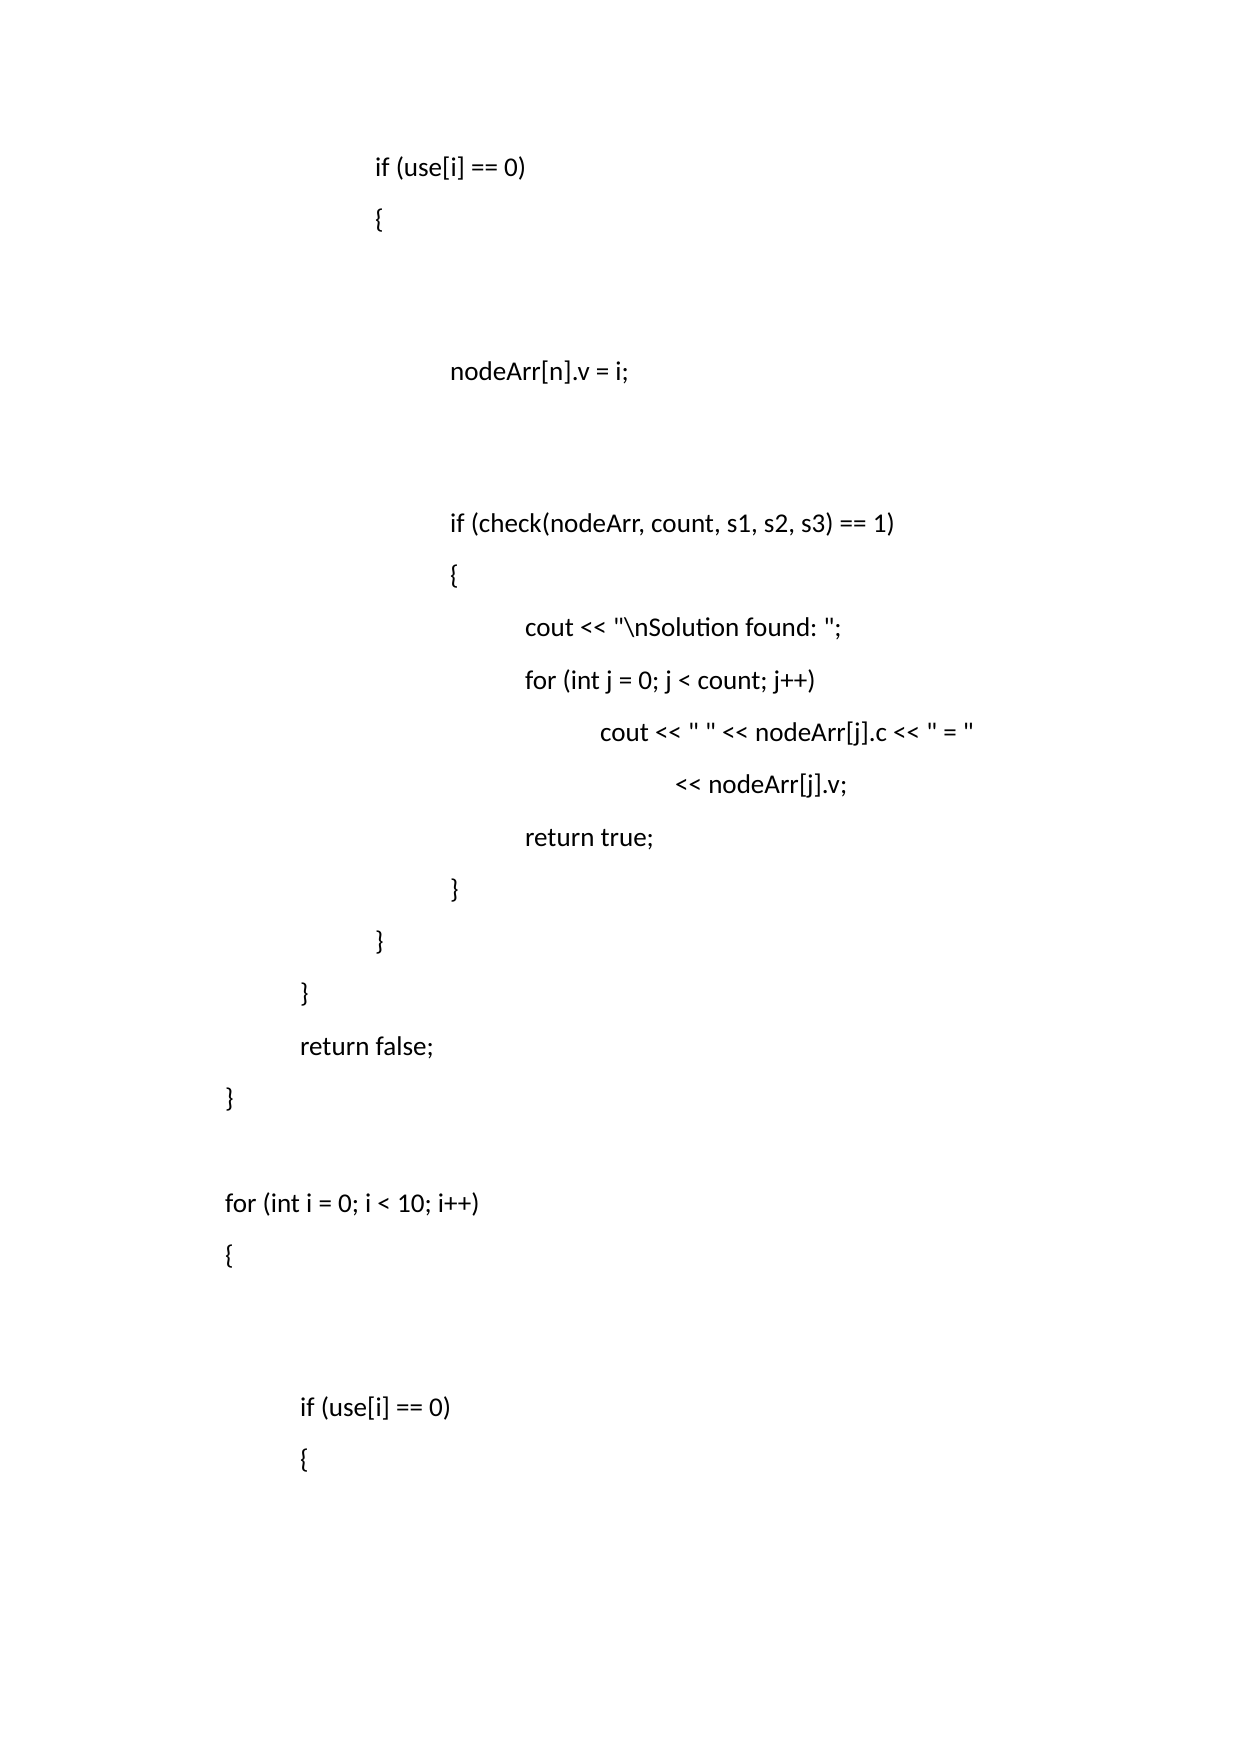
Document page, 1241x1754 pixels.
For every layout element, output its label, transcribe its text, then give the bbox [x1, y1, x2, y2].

text return true; [150, 820, 1090, 853]
text { [150, 1238, 1090, 1271]
text nodeArr[n].v = i; [150, 354, 1090, 387]
text if (use[i] == 0) [150, 1390, 1090, 1423]
text } [150, 1081, 1090, 1114]
text cout << " " << nodeArr[j].c << " = " [150, 715, 1090, 748]
text } [150, 924, 1090, 957]
text } [150, 872, 1090, 905]
text } [150, 977, 1090, 1010]
text return false; [150, 1029, 1090, 1062]
text if (check(nodeArr, count, s1, s2, s3) == 1) [150, 506, 1090, 539]
text { [150, 202, 1090, 235]
text for (int j = 0; j < count; j++) [150, 663, 1090, 696]
text for (int i = 0; i < 10; i++) [150, 1186, 1090, 1219]
text << nodeArr[j].v; [150, 767, 1090, 801]
text { [150, 558, 1090, 591]
text { [150, 1442, 1090, 1475]
text cout << "\nSolution found: "; [150, 611, 1090, 644]
text if (use[i] == 0) [150, 150, 1090, 183]
